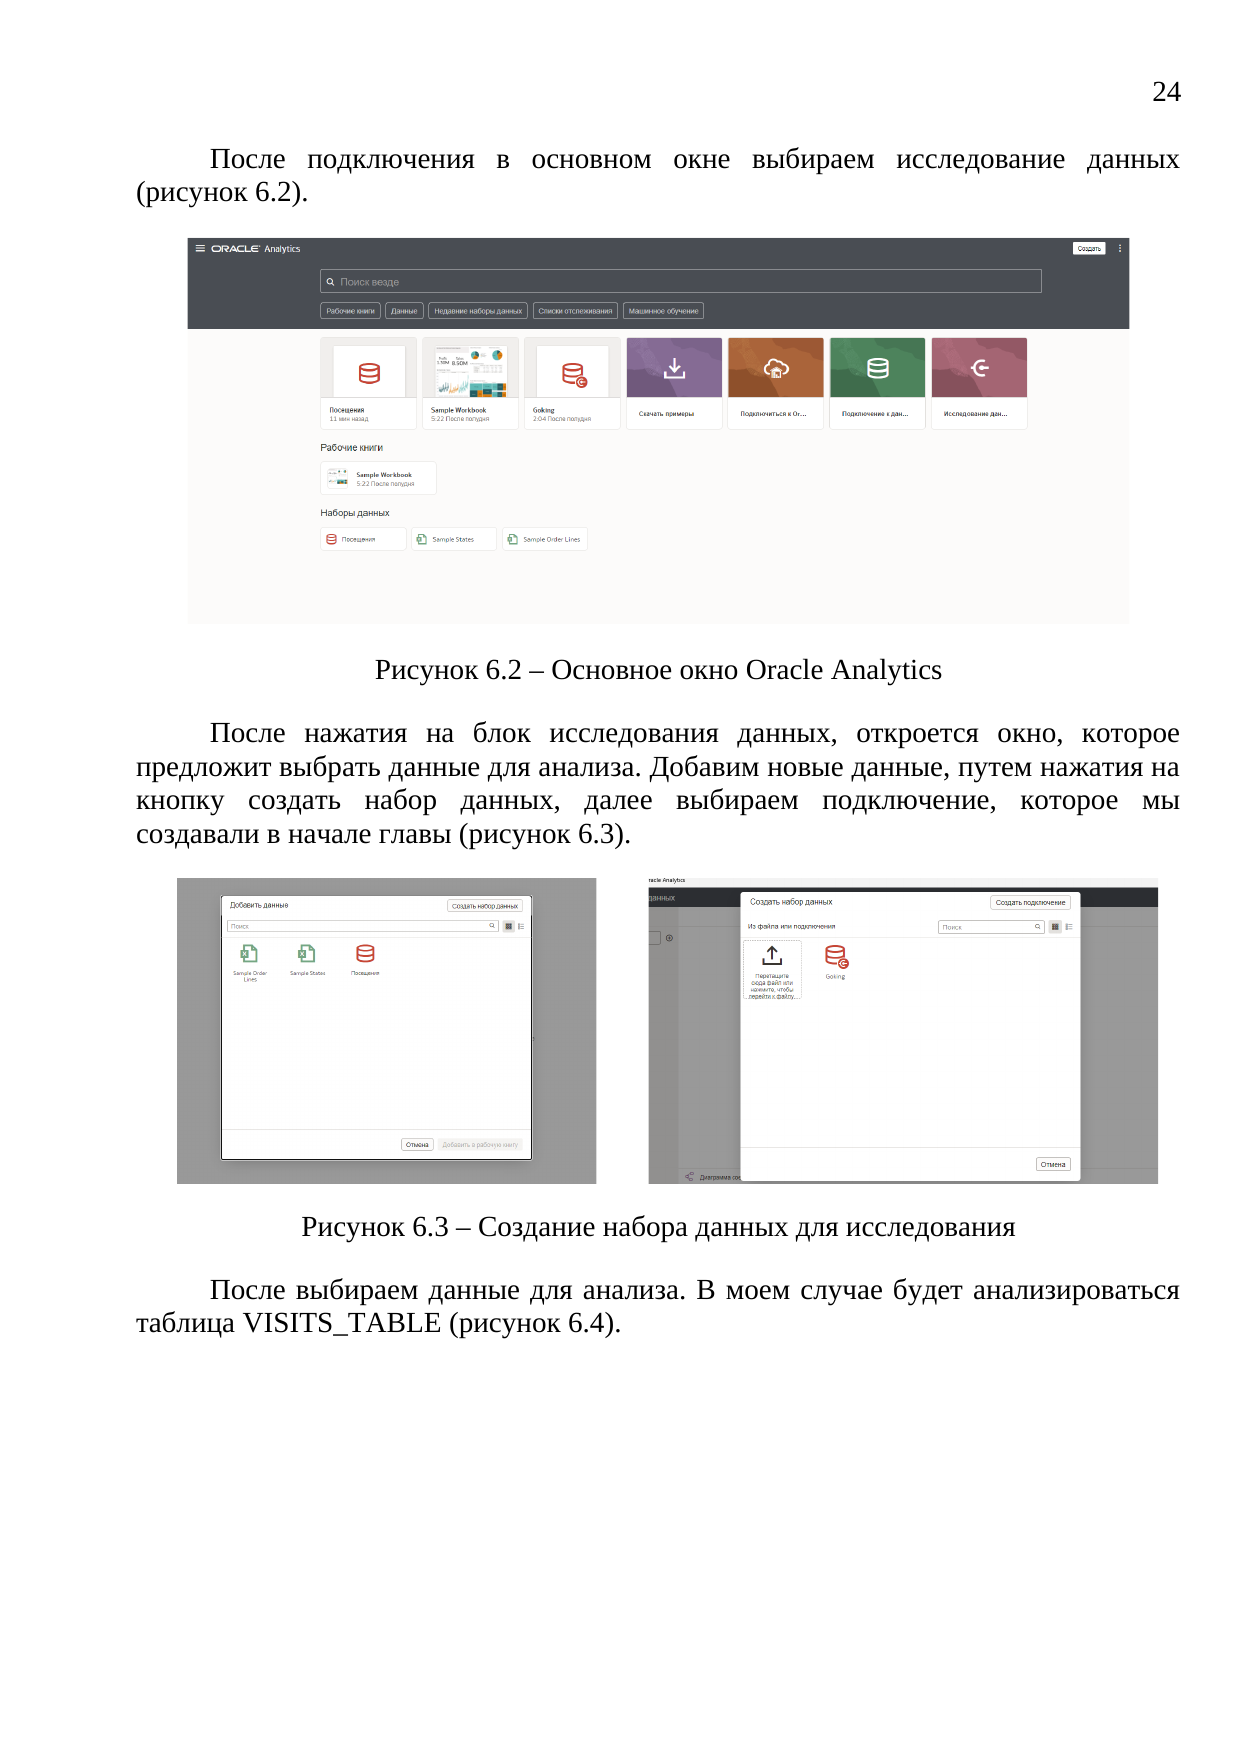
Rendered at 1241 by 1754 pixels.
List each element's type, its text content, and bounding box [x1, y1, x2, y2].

text После выбираем данные для анализа. В моем случае будет анализироваться таблица VISITS_TABLE (рисунок 6.4). [136, 1272, 1181, 1339]
table_header [638, 849, 1184, 1209]
text После нажатия на блок исследования данных, откроется окно, которое предложит выбрать данные для анализа. Добавим новые данные, путем нажатия на кнопку создать набор данных, далее выбираем подключение, которое мы создавали в начале главы (рисунок 6.3). [136, 715, 1181, 849]
picture [648, 878, 1159, 1184]
picture [187, 237, 1130, 624]
text Рисунок 6.3 – Создание набора данных для исследования [136, 1209, 1181, 1243]
text Рисунок 6.2 – Основное окно Oracle Analytics [136, 652, 1181, 686]
picture [177, 878, 597, 1184]
text После подключения в основном окне выбираем исследование данных (рисунок 6.2). [136, 141, 1181, 208]
table_header [136, 849, 637, 1209]
